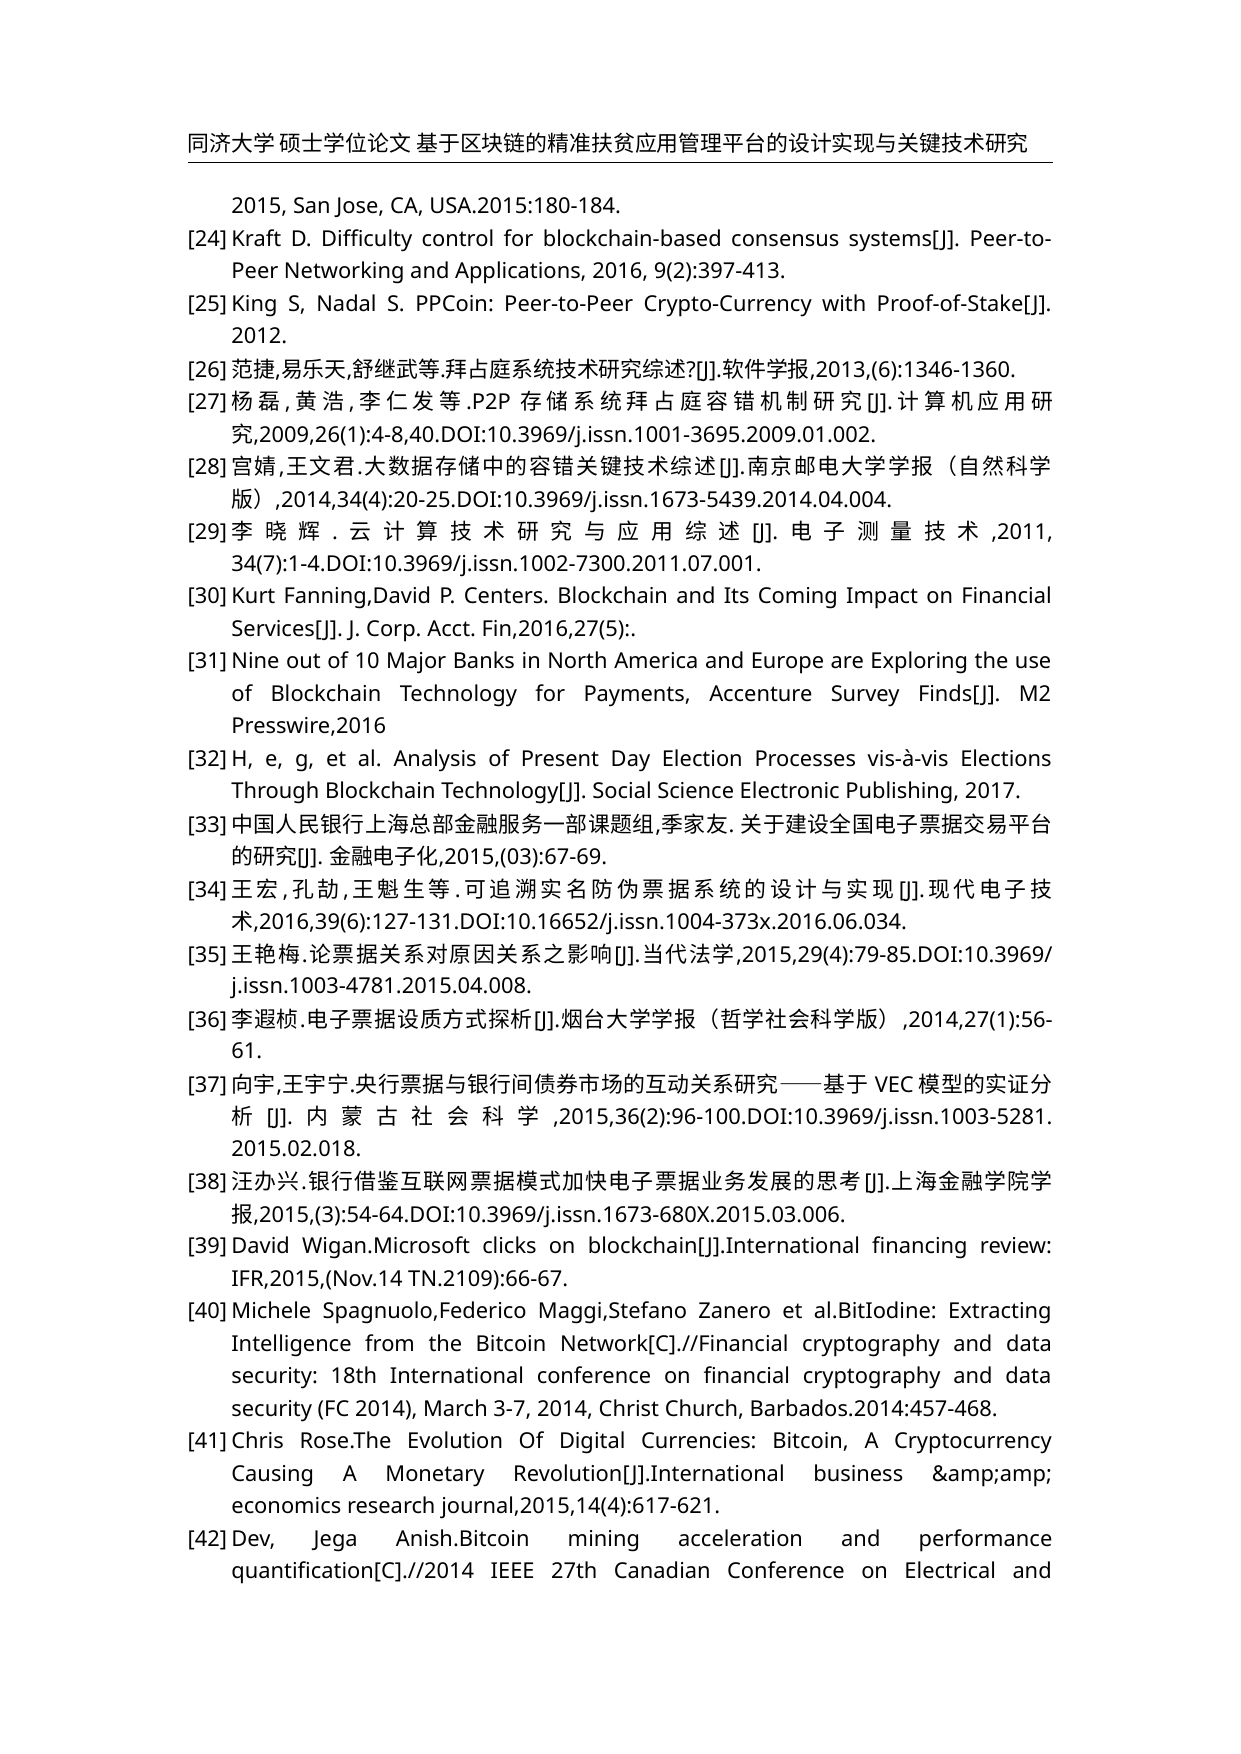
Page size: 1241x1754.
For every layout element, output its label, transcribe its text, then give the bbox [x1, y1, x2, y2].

list King S, Nadal S. PPCoin: Peer-to-Peer Crypto-Currency with Proof-of-Stake[J]. 2012. [187, 286, 1053, 351]
list 中国人民银行上海总部金融服务一部课题组,季家友. 关于建设全国电子票据交易平台的研究[J]. 金融电子化,2015,(03):67-69. [187, 806, 1053, 871]
list 王艳梅.论票据关系对原因关系之影响[J].当代法学,2015,29(4):79-85.DOI:10.3969/j.issn.1003-4781.2015.04.008. [187, 936, 1053, 1001]
list 范捷,易乐天,舒继武等.拜占庭系统技术研究综述?[J].软件学报,2013,(6):1346-1360. [187, 351, 1053, 384]
list Michele Spagnuolo,Federico Maggi,Stefano Zanero et al.BitIodine: Extracting Intelligence from the Bitcoin Network[C].//Financial cryptography and data security: 18th International conference on financial cryptography and data security (FC 2014), March 3-7, 2014, Christ Church, Barbados.2014:457-468. [187, 1294, 1053, 1424]
list David Wigan.Microsoft clicks on blockchain[J].International financing review: IFR,2015,(Nov.14 TN.2109):66-67. [187, 1229, 1053, 1294]
list H, e, g, et al. Analysis of Present Day Election Processes vis-à-vis Elections Through Blockchain Technology[J]. Social Science Electronic Publishing, 2017. [187, 741, 1053, 806]
list 李晓辉.云计算技术研究与应用综述[J].电子测量技术,2011, 34(7):1-4.DOI:10.3969/j.issn.1002-7300.2011.07.001. [187, 514, 1053, 579]
list 王宏,孔劼,王魁生等.可追溯实名防伪票据系统的设计与实现[J].现代电子技术,2016,39(6):127-131.DOI:10.16652/j.issn.1004-373x.2016.06.034. [187, 871, 1053, 936]
list 杨磊,黄浩,李仁发等.P2P存储系统拜占庭容错机制研究[J].计算机应用研究,2009,26(1):4-8,40.DOI:10.3969/j.issn.1001-3695.2009.01.002. [187, 384, 1053, 449]
list Kraft D. Difficulty control for blockchain-based consensus systems[J]. Peer-to-Peer Networking and Applications, 2016, 9(2):397-413. [187, 221, 1053, 286]
list 宫婧,王文君.大数据存储中的容错关键技术综述[J].南京邮电大学学报（自然科学版）,2014,34(4):20-25.DOI:10.3969/j.issn.1673-5439.2014.04.004. [187, 449, 1053, 514]
list Chris Rose.The Evolution Of Digital Currencies: Bitcoin, A Cryptocurrency Causing A Monetary Revolution[J].International business &amp;amp; economics research journal,2015,14(4):617-621. [187, 1424, 1053, 1521]
list 向宇,王宇宁.央行票据与银行间债券市场的互动关系研究——基于VEC模型的实证分析[J].内蒙古社会科学,2015,36(2):96-100.DOI:10.3969/j.issn.1003-5281. 2015.02.018. [187, 1066, 1053, 1164]
list 汪办兴.银行借鉴互联网票据模式加快电子票据业务发展的思考[J].上海金融学院学报,2015,(3):54-64.DOI:10.3969/j.issn.1673-680X.2015.03.006. [187, 1164, 1053, 1229]
list 李遐桢.电子票据设质方式探析[J].烟台大学学报（哲学社会科学版）,2014,27(1):56-61. [187, 1001, 1053, 1066]
list Nine out of 10 Major Banks in North America and Europe are Exploring the use of Blockchain Technology for Payments, Accenture Survey Finds[J]. M2 Presswire,2016 [187, 644, 1053, 741]
list Kurt Fanning,David P. Centers. Blockchain and Its Coming Impact on Financial Services[J]. J. Corp. Acct. Fin,2016,27(5):. [187, 579, 1053, 644]
